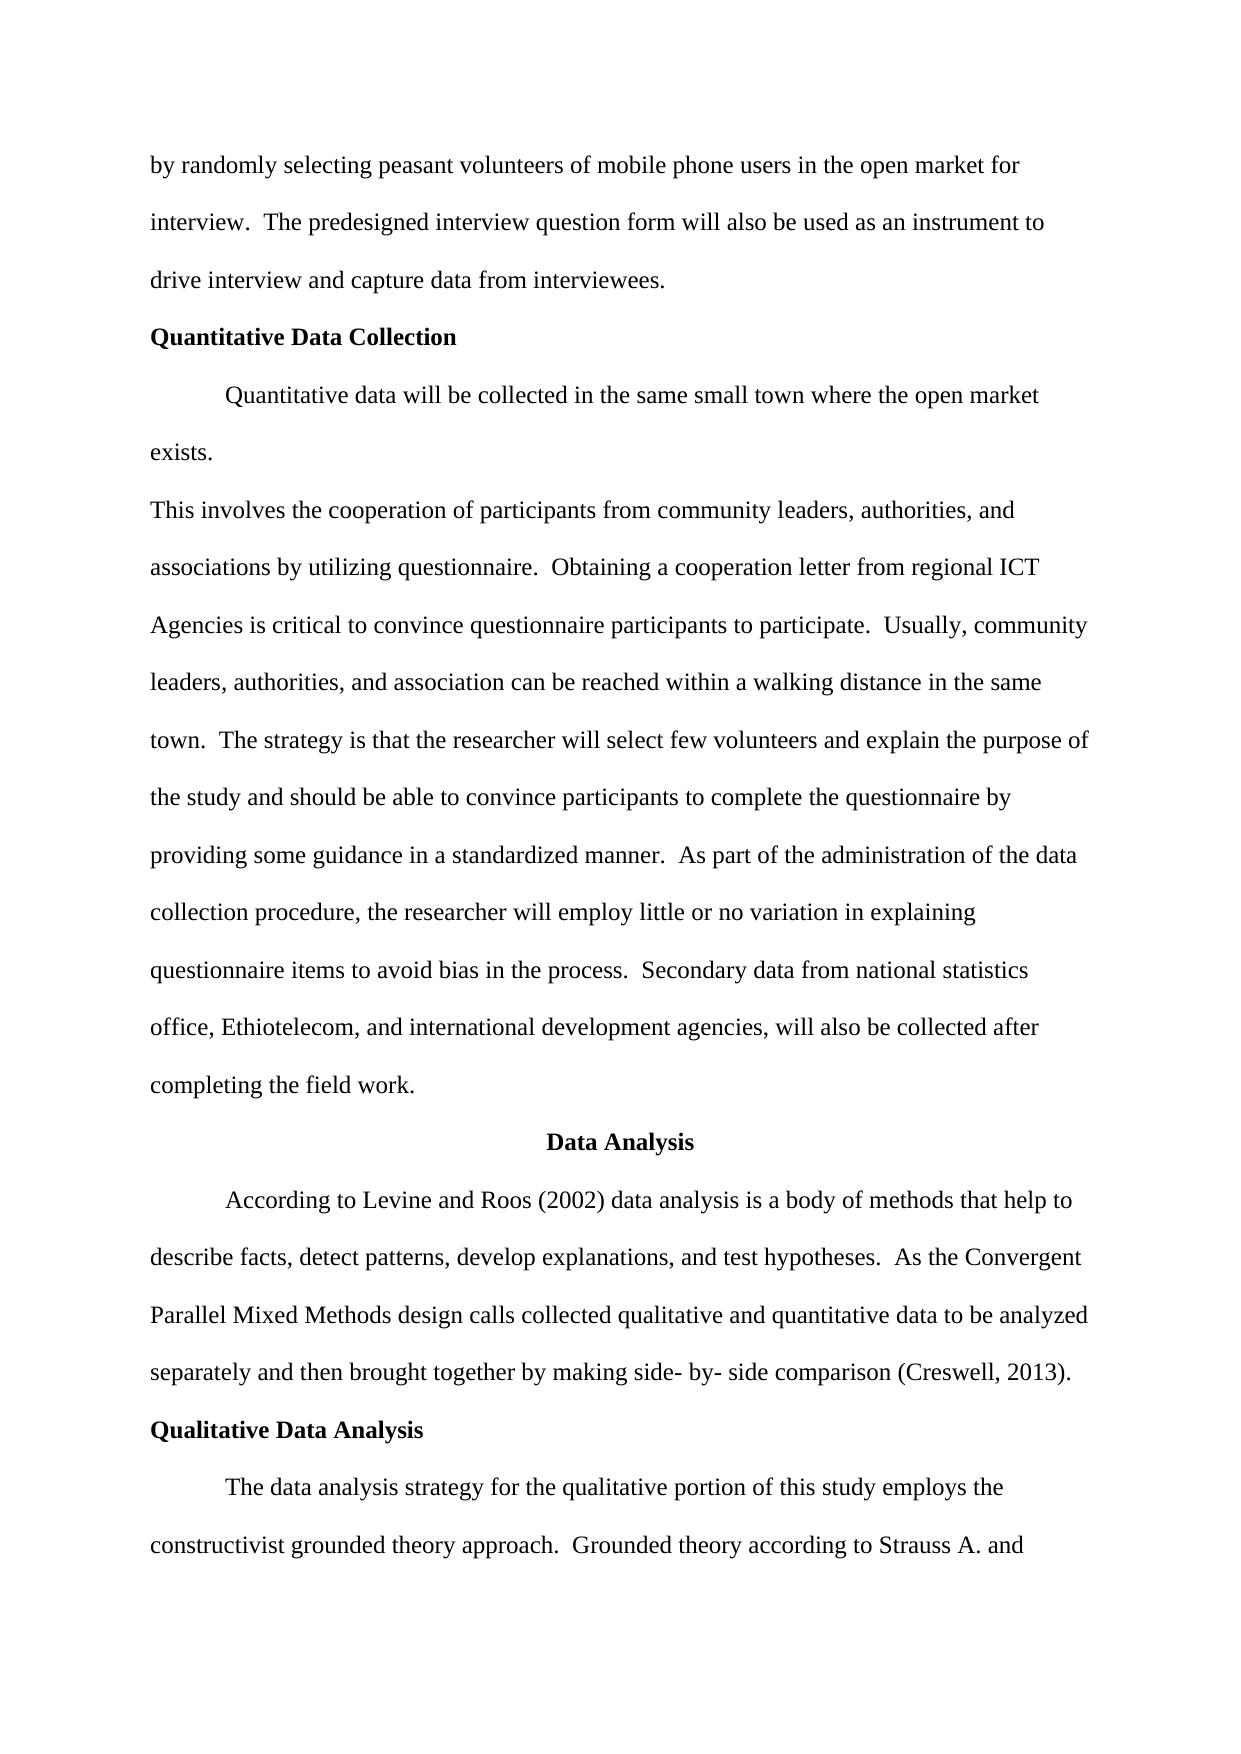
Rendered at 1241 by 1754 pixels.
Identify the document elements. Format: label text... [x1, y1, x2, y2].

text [150, 1472, 1090, 1559]
text Quantitative data will be collected in the same small town where the open market exists. [150, 380, 1090, 466]
text According to Levine and Roos (2002) data analysis is a body of methods that help to describe facts, detect patterns, develop explanations, and test hypotheses. As the Convergent Parallel Mixed Methods design calls collected qualitative and quantitative data to be analyzed separately and then brought together by making side- by- side comparison (Creswell, 2013). [150, 1185, 1090, 1386]
text Qualitative Data Analysis [150, 1415, 1090, 1444]
text This involves the cooperation of participants from community leaders, authorities, and associations by utilizing questionnaire. Obtaining a cooperation letter from regional ICT Agencies is critical to convince questionnaire participants to participate. Usually, community leaders, authorities, and association can be reached within a walking distance in the same town. The strategy is that the researcher will select few volunteers and explain the purpose of the study and should be able to convince participants to complete the questionnaire by providing some guidance in a standardized manner. As part of the administration of the data collection procedure, the researcher will employ little or no variation in explaining questionnaire items to avoid bias in the process. Secondary data from national statistics office, Ethiotelecom, and international development agencies, will also be collected after completing the field work. [150, 495, 1090, 1099]
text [150, 150, 1090, 294]
text Data Analysis [150, 1127, 1090, 1156]
text Quantitative Data Collection [150, 322, 1090, 351]
